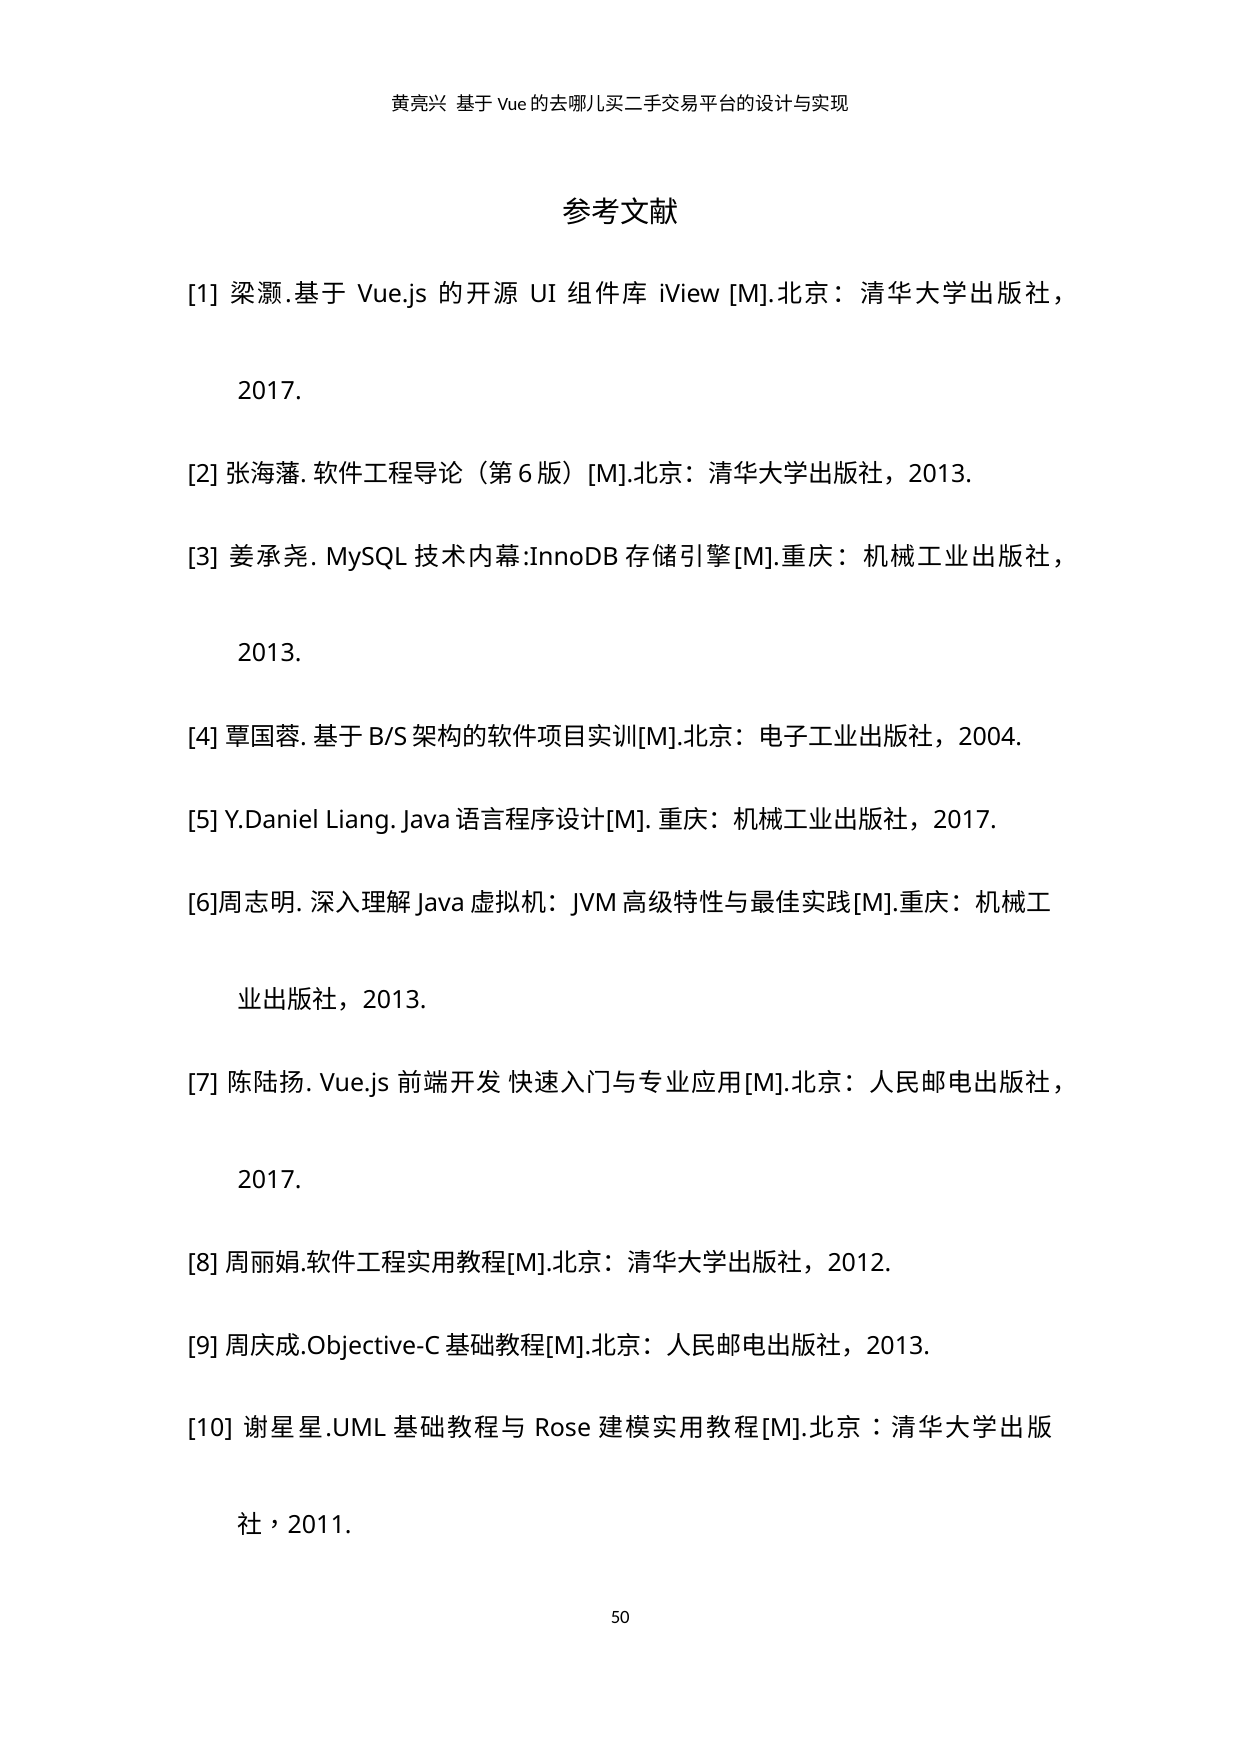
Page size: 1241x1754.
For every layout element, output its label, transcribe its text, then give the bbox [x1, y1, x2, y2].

text [3] 姜承尧. MySQL技术内幕:InnoDB存储引擎[M].重庆：机械工业出版社，2013. [187, 522, 1053, 684]
text [2] 张海藩. 软件工程导论（第6版）[M].北京：清华大学出版社，2013. [187, 439, 1053, 504]
text [10] 谢星星.UML基础教程与Rose建模实用教程[M].北京：清华大学出版社，2011. [187, 1394, 1053, 1557]
text [7] 陈陆扬. Vue.js 前端开发 快速入门与专业应用[M].北京：人民邮电出版社，2017. [187, 1048, 1053, 1211]
text [8] 周丽娟.软件工程实用教程[M].北京：清华大学出版社，2012. [187, 1228, 1053, 1293]
text 参考文献 [187, 178, 1053, 243]
text [5] Y.Daniel Liang. Java语言程序设计[M]. 重庆：机械工业出版社，2017. [187, 785, 1053, 850]
text [9] 周庆成.Objective-C基础教程[M].北京：人民邮电出版社，2013. [187, 1311, 1053, 1376]
text [6]周志明. 深入理解Java虚拟机：JVM高级特性与最佳实践[M].重庆：机械工业出版社，2013. [187, 868, 1053, 1030]
text [1] 梁灏.基于 Vue.js 的开源 UI 组件库 iView [M].北京：清华大学出版社，2017. [187, 259, 1053, 422]
text [4] 覃国蓉. 基于B/S架构的软件项目实训[M].北京：电子工业出版社，2004. [187, 702, 1053, 767]
